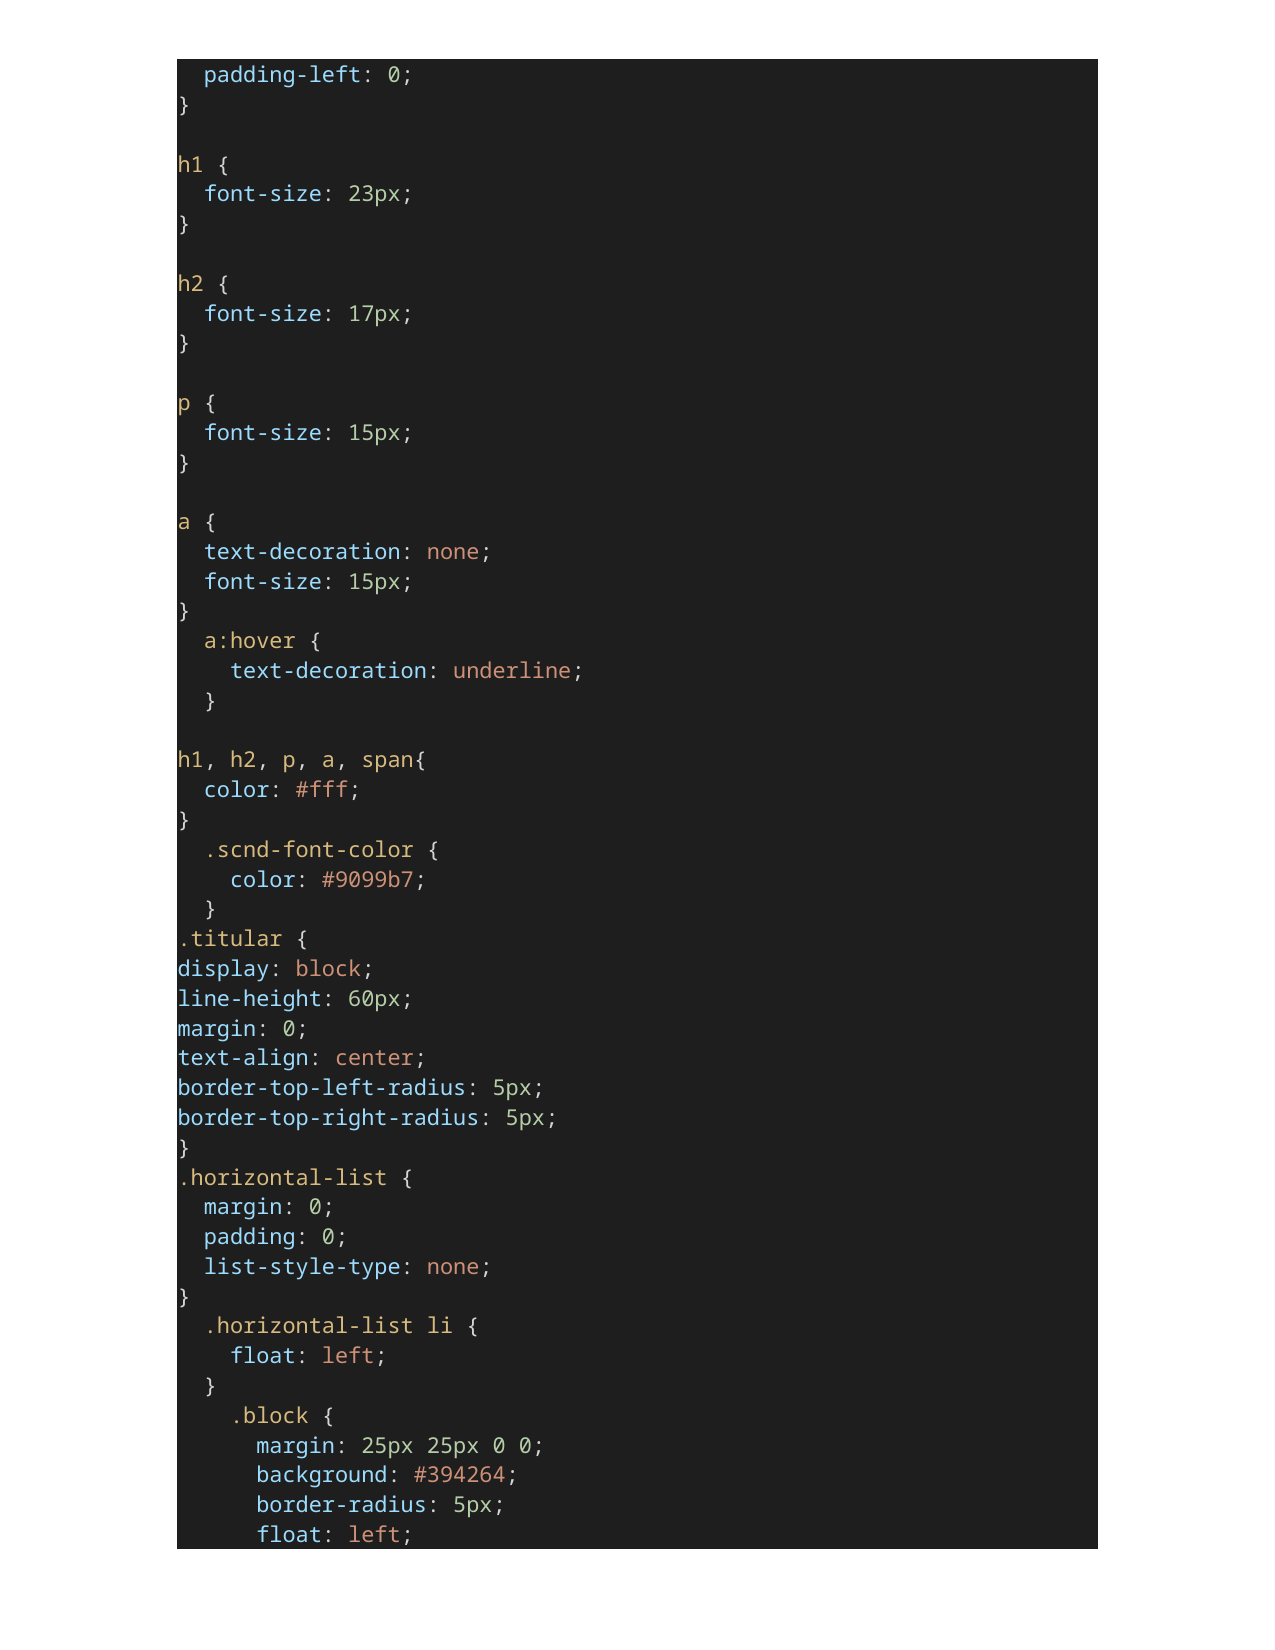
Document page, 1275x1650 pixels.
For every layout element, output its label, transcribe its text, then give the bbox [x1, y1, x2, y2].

text } [177, 595, 1098, 625]
text a:hover { [177, 625, 1098, 655]
text } [177, 446, 1098, 476]
text text-decoration: underline; [177, 655, 1098, 685]
text padding: 0; [177, 1221, 1098, 1251]
text a { [177, 506, 1098, 536]
text color: #fff; [177, 774, 1098, 804]
text .horizontal-list { [177, 1161, 1098, 1191]
text } [177, 1370, 1098, 1400]
text } [177, 893, 1098, 923]
text .horizontal-list li { [177, 1310, 1098, 1340]
text } [177, 89, 1098, 119]
text h2 { [177, 268, 1098, 297]
text } [177, 1281, 1098, 1310]
text margin: 0; [177, 1191, 1098, 1221]
text } [177, 804, 1098, 834]
text background: #394264; [177, 1459, 1098, 1489]
text margin: 25px 25px 0 0; [177, 1429, 1098, 1459]
text } [177, 327, 1098, 357]
text .scnd-font-color { [177, 834, 1098, 863]
text } [177, 685, 1098, 714]
text display: block; [177, 953, 1098, 983]
text p { [177, 387, 1098, 417]
text padding-left: 0; [177, 59, 1098, 89]
text font-size: 15px; [177, 566, 1098, 595]
text text-align: center; [177, 1042, 1098, 1072]
text border-radius: 5px; [177, 1489, 1098, 1519]
text line-height: 60px; [177, 983, 1098, 1012]
text } [177, 208, 1098, 238]
text font-size: 23px; [177, 178, 1098, 208]
text font-size: 15px; [177, 417, 1098, 446]
text h1 { [177, 148, 1098, 178]
text h1, h2, p, a, span{ [177, 744, 1098, 774]
text text-decoration: none; [177, 536, 1098, 566]
text border-top-left-radius: 5px; [177, 1072, 1098, 1102]
text } [177, 1132, 1098, 1161]
text .block { [177, 1400, 1098, 1429]
text margin: 0; [177, 1012, 1098, 1042]
text border-top-right-radius: 5px; [177, 1102, 1098, 1132]
text float: left; [177, 1519, 1098, 1549]
text list-style-type: none; [177, 1251, 1098, 1281]
text font-size: 17px; [177, 297, 1098, 327]
text float: left; [177, 1340, 1098, 1370]
text color: #9099b7; [177, 863, 1098, 893]
text .titular { [177, 923, 1098, 953]
